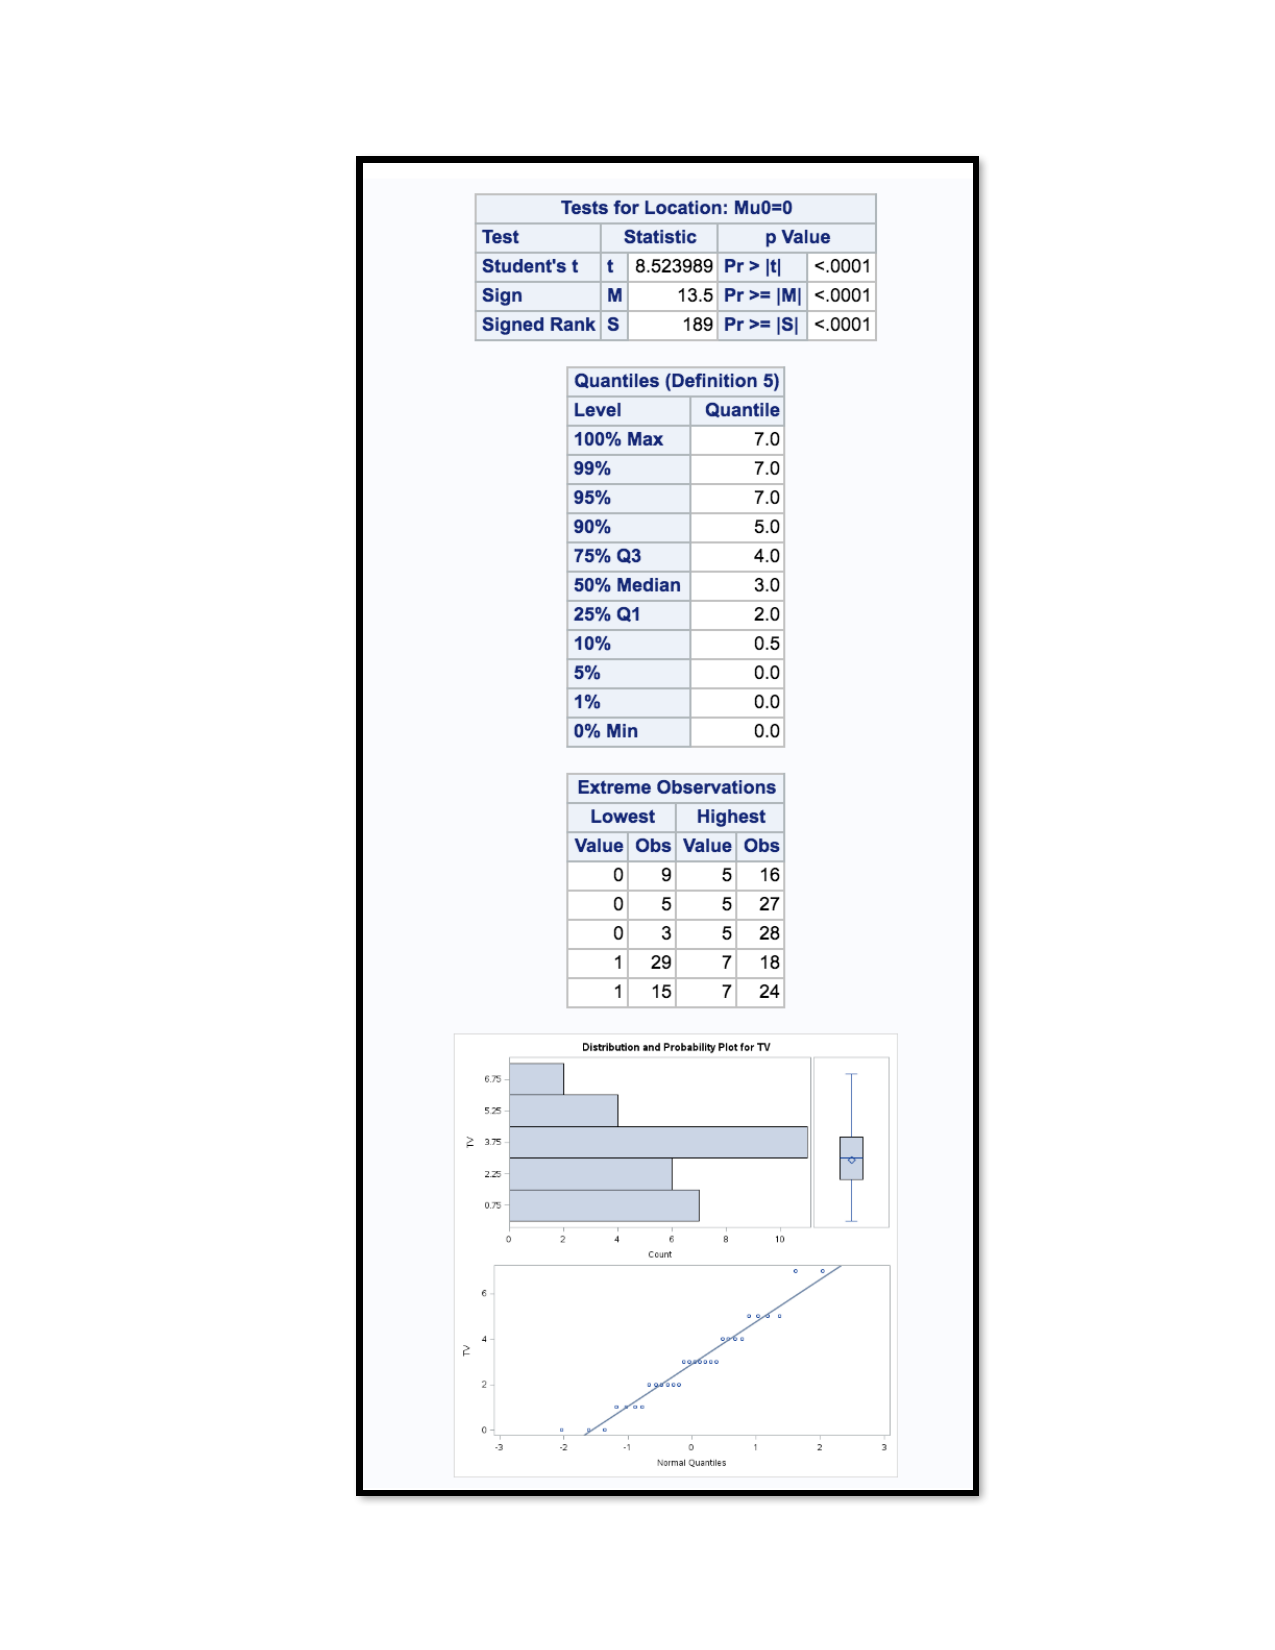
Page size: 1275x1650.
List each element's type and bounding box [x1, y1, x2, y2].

picture [363, 163, 973, 1490]
